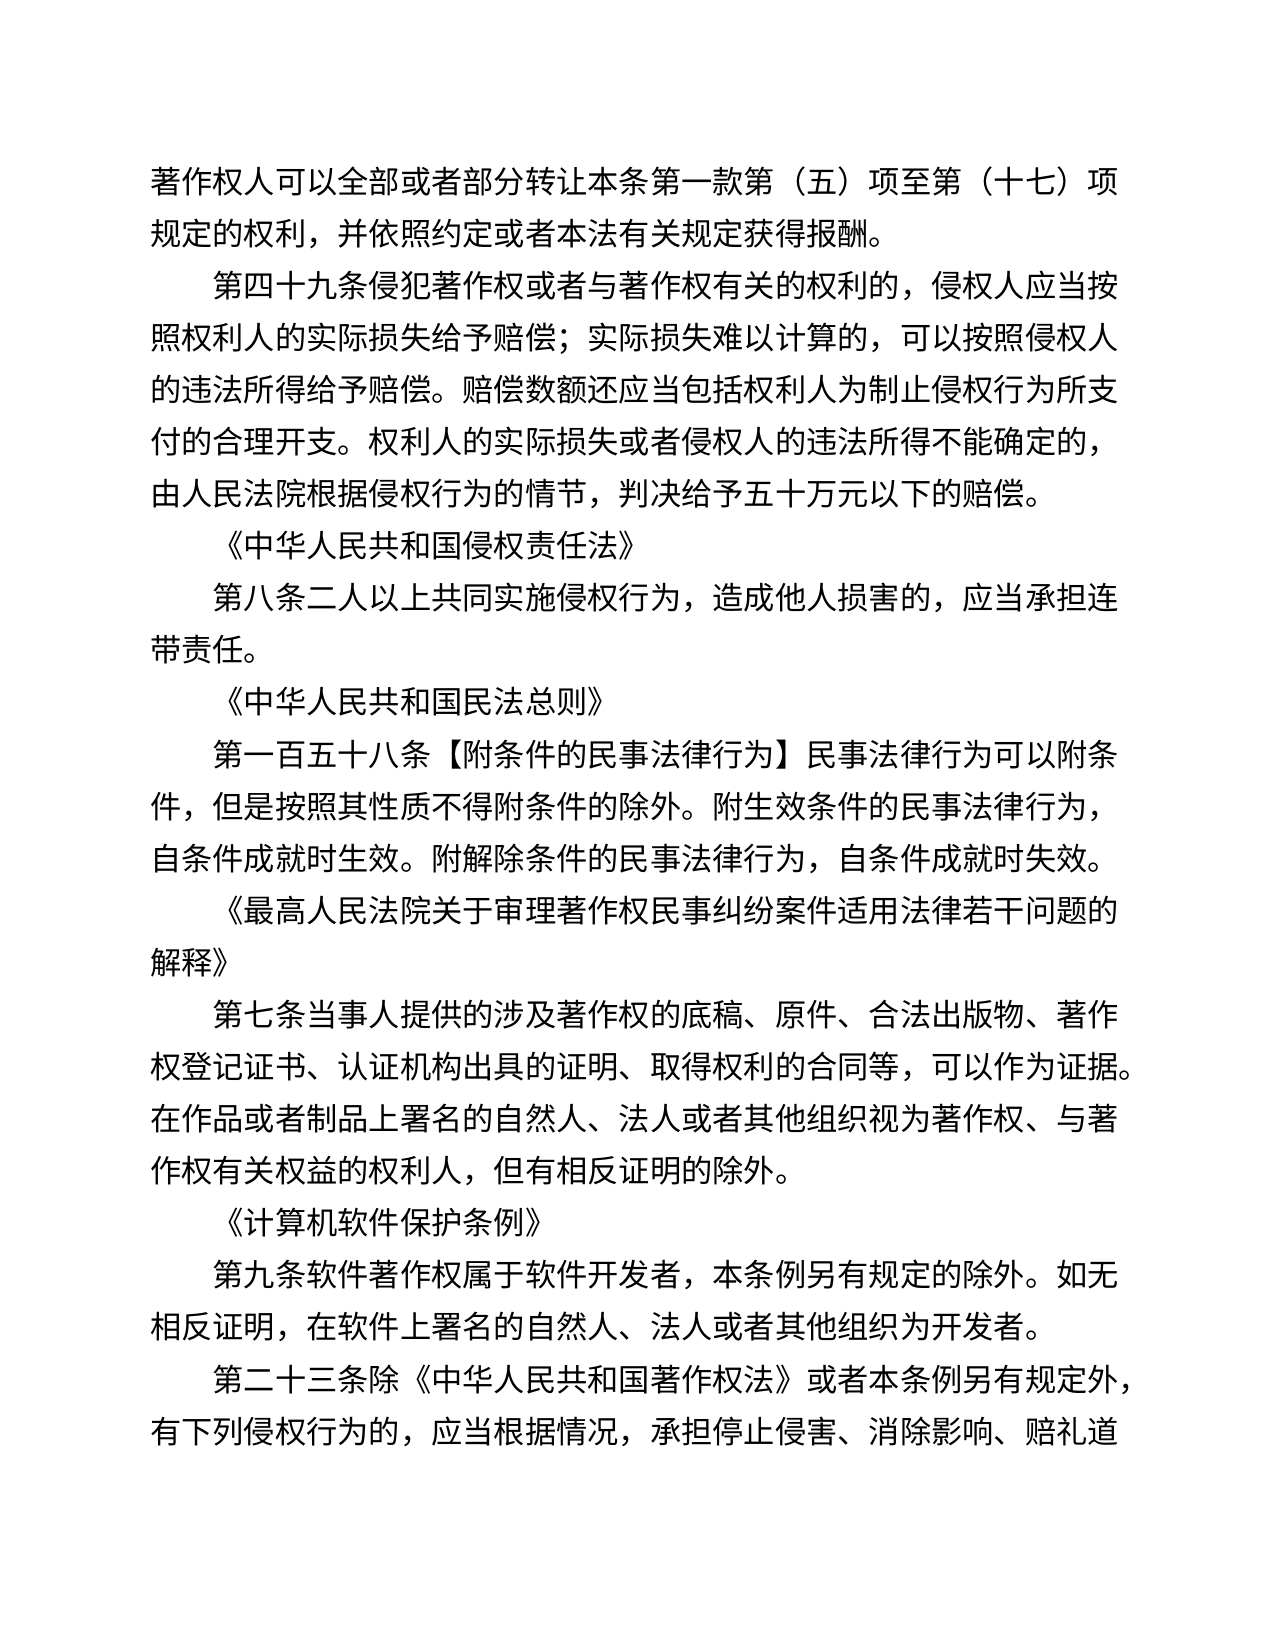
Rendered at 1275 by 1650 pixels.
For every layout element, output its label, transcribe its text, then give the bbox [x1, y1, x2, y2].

text 《中华人民共和国侵权责任法》 [150, 514, 1125, 567]
text 《最高人民法院关于审理著作权民事纠纷案件适用法律若干问题的解释》 [150, 879, 1125, 983]
text 《中华人民共和国民法总则》 [150, 671, 1125, 723]
text 第七条当事人提供的涉及著作权的底稿、原件、合法出版物、著作权登记证书、认证机构出具的证明、取得权利的合同等，可以作为证据。在作品或者制品上署名的自然人、法人或者其他组织视为著作权、与著作权有关权益的权利人，但有相反证明的除外。 [150, 983, 1125, 1192]
text 第四十九条侵犯著作权或者与著作权有关的权利的，侵权人应当按照权利人的实际损失给予赔偿；实际损失难以计算的，可以按照侵权人的违法所得给予赔偿。赔偿数额还应当包括权利人为制止侵权行为所支付的合理开支。权利人的实际损失或者侵权人的违法所得不能确定的，由人民法院根据侵权行为的情节，判决给予五十万元以下的赔偿。 [150, 254, 1125, 514]
text 第一百五十八条【附条件的民事法律行为】民事法律行为可以附条件，但是按照其性质不得附条件的除外。附生效条件的民事法律行为，自条件成就时生效。附解除条件的民事法律行为，自条件成就时失效。 [150, 723, 1125, 879]
text 第八条二人以上共同实施侵权行为，造成他人损害的，应当承担连带责任。 [150, 567, 1125, 671]
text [150, 150, 1125, 254]
text 第九条软件著作权属于软件开发者，本条例另有规定的除外。如无相反证明，在软件上署名的自然人、法人或者其他组织为开发者。 [150, 1244, 1125, 1348]
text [150, 1348, 1125, 1452]
text 《计算机软件保护条例》 [150, 1192, 1125, 1244]
